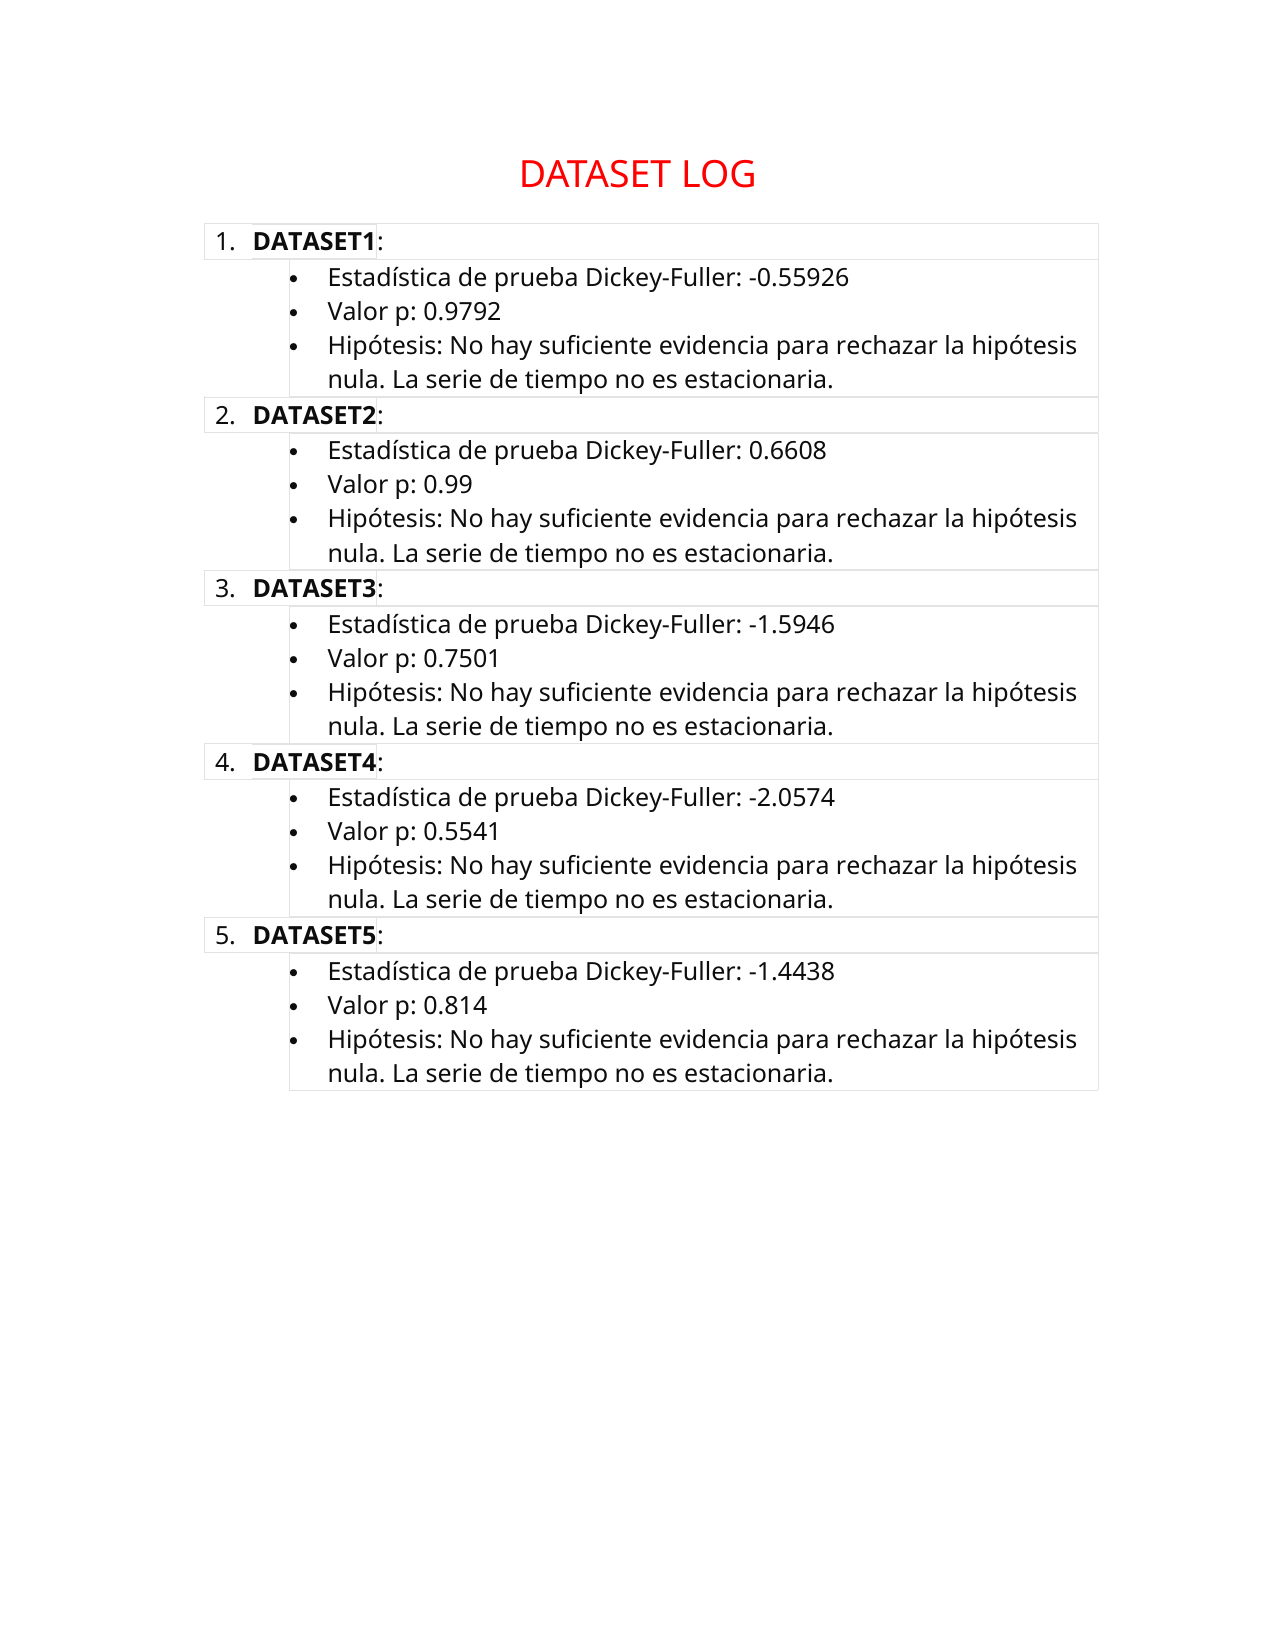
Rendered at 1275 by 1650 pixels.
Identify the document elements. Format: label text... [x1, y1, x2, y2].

list DATASET5: [205, 918, 376, 952]
list Valor p: 0.9792 [290, 293, 1098, 327]
list Estadística de prueba Dickey-Fuller: -2.0574 [290, 780, 1098, 813]
list Estadística de prueba Dickey-Fuller: 0.6608 [290, 434, 1098, 467]
list DATASET2: [377, 398, 1098, 432]
list Valor p: 0.814 [290, 987, 1098, 1021]
list DATASET4: [205, 744, 376, 779]
list Valor p: 0.7501 [290, 640, 1098, 674]
text DATASET LOG [177, 148, 1098, 199]
list Valor p: 0.99 [290, 467, 1098, 501]
list DATASET1: [377, 224, 1098, 259]
list DATASET5: [377, 918, 1098, 952]
list DATASET4: [377, 744, 1098, 779]
list Hipótesis: No hay suficiente evidencia para rechazar la hipótesis nula. La serie de tiempo no es estacionaria. [290, 674, 1098, 743]
list Estadística de prueba Dickey-Fuller: -1.5946 [290, 607, 1098, 640]
list Valor p: 0.5541 [290, 813, 1098, 847]
list DATASET3: [205, 571, 376, 605]
list Hipótesis: No hay suficiente evidencia para rechazar la hipótesis nula. La serie de tiempo no es estacionaria. [290, 1021, 1098, 1090]
list Hipótesis: No hay suficiente evidencia para rechazar la hipótesis nula. La serie de tiempo no es estacionaria. [290, 327, 1098, 396]
list DATASET3: [377, 571, 1098, 605]
list Hipótesis: No hay suficiente evidencia para rechazar la hipótesis nula. La serie de tiempo no es estacionaria. [290, 847, 1098, 916]
list Estadística de prueba Dickey-Fuller: -0.55926 [290, 260, 1098, 293]
list DATASET1: [205, 224, 376, 259]
list DATASET2: [205, 398, 376, 432]
list Hipótesis: No hay suficiente evidencia para rechazar la hipótesis nula. La serie de tiempo no es estacionaria. [290, 501, 1098, 569]
list Estadística de prueba Dickey-Fuller: -1.4438 [290, 954, 1098, 987]
